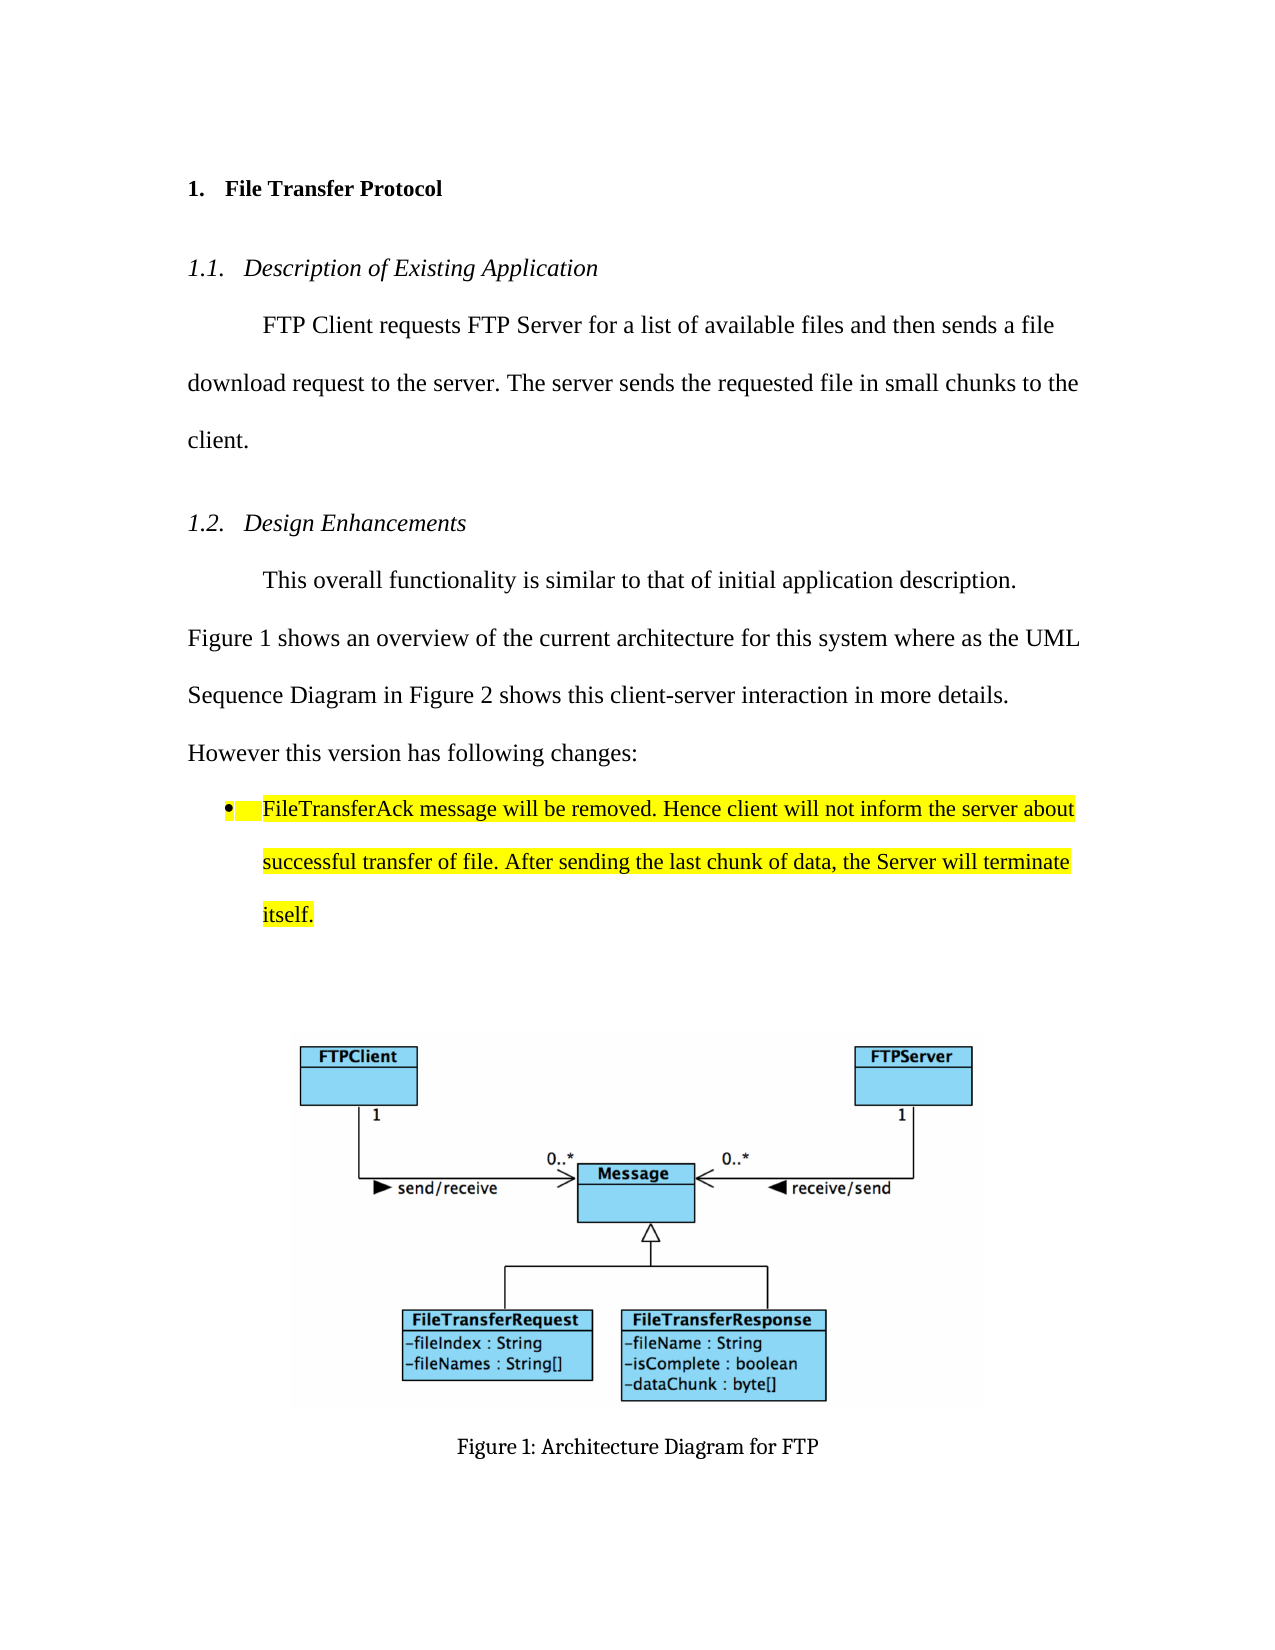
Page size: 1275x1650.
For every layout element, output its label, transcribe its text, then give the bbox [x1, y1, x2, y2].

text Design Enhancements [187, 508, 1087, 536]
text Description of Existing Application [187, 253, 1087, 281]
text This overall functionality is similar to that of initial application description. Figure 1 shows an overview of the current architecture for this system where as the UML Sequence Diagram in Figure 2 shows this client-server interaction in more details. However this version has following changes: [187, 565, 1087, 766]
text FileTransferAck message will be removed. Hence client will not inform the server about successful transfer of file. After sending the last chunk of data, the Server will terminate itself. [225, 795, 1087, 927]
picture [291, 1030, 984, 1410]
text FTP Client requests FTP Server for a list of available files and then sends a file download request to the server. The server sends the requested file in small chunks to the client. [187, 310, 1087, 454]
text Figure 1: Architecture Diagram for FTP [187, 1434, 1087, 1461]
text File Transfer Protocol [187, 175, 1087, 201]
